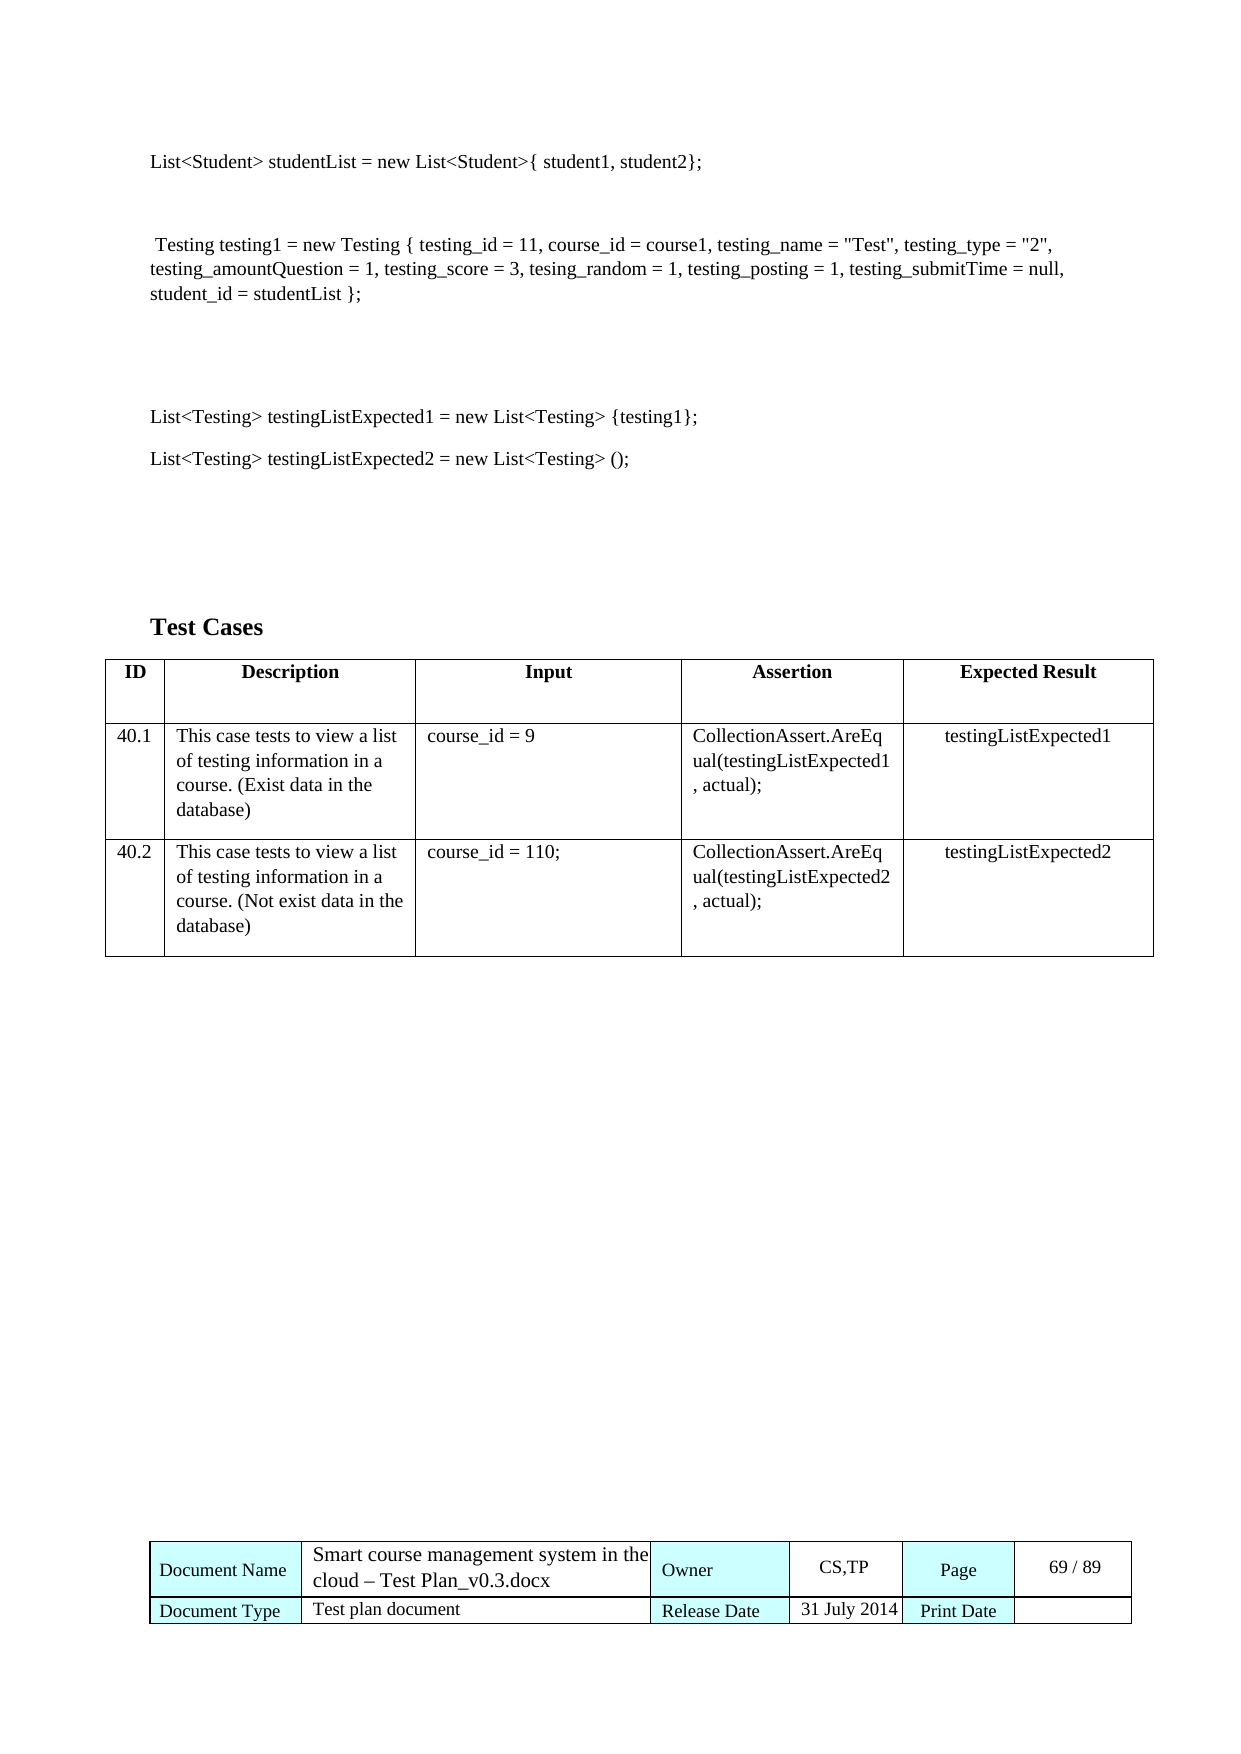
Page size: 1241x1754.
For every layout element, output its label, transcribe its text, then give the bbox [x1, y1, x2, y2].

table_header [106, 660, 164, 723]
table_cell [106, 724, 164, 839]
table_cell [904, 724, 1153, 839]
text Testing testing1 = new Testing { testing_id = 11, course_id = course1, testing_name = "Test", testing_type = "2", testing_amountQuestion = 1, testing_score = 3, tesing_random = 1, testing_posting = 1, testing_submitTime = null, student_id = studentList }; [150, 232, 1090, 304]
text List<Testing> testingListExpected1 = new List<Testing> {testing1}; [150, 405, 1090, 428]
text List<Testing> testingListExpected2 = new List<Testing> (); [150, 447, 1090, 469]
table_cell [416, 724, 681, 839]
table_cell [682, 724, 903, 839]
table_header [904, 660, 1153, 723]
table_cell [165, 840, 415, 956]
text Test Cases [150, 612, 1090, 640]
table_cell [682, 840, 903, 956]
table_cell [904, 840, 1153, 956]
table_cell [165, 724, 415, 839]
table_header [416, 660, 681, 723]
text List<Student> studentList = new List<Student>{ student1, student2}; [150, 150, 1090, 173]
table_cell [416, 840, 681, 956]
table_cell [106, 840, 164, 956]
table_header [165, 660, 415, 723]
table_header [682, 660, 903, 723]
